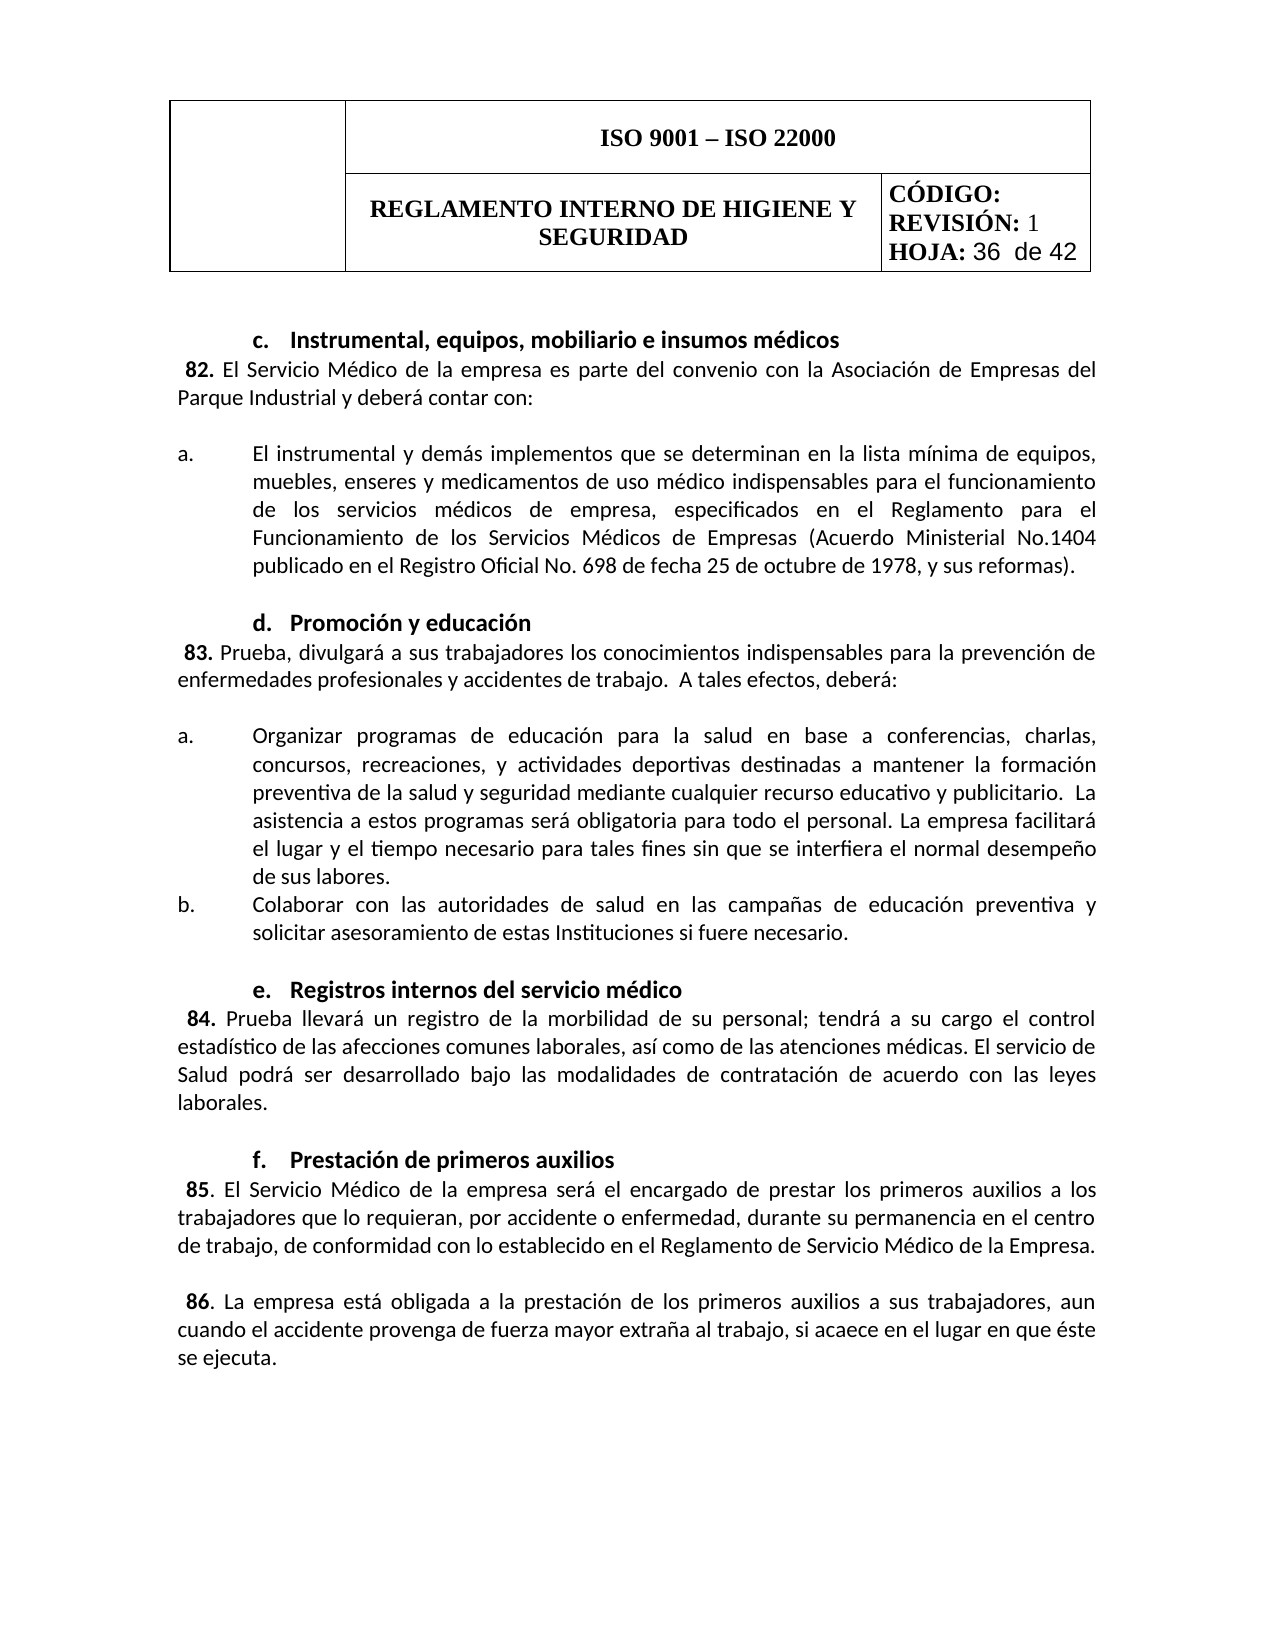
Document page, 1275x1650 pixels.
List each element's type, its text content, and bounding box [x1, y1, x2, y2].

list Colaborar con las autoridades de salud en las campañas de educación preventiva y solicitar asesoramiento de estas Instituciones si fuere necesario. [177, 890, 1098, 946]
text 84. Prueba llevará un registro de la morbilidad de su personal; tendrá a su cargo el control estadístico de las afecciones comunes laborales, así como de las atenciones médicas. El servicio de Salud podrá ser desarrollado bajo las modalidades de contratación de acuerdo con las leyes laborales. [177, 1004, 1098, 1116]
list El instrumental y demás implementos que se determinan en la lista mínima de equipos, muebles, enseres y medicamentos de uso médico indispensables para el funcionamiento de los servicios médicos de empresa, especificados en el Reglamento para el Funcionamiento de los Servicios Médicos de Empresas (Acuerdo Ministerial No.1404 publicado en el Registro Oficial No. 698 de fecha 25 de octubre de 1978, y sus reformas). [177, 439, 1098, 579]
subtitle Prestación de primeros auxilios [252, 1144, 1098, 1175]
text 83. Prueba, divulgará a sus trabajadores los conocimientos indispensables para la prevención de enfermedades profesionales y accidentes de trabajo. A tales efectos, deberá: [177, 638, 1098, 694]
subtitle Registros internos del servicio médico [252, 974, 1098, 1004]
subtitle Promoción y educación [252, 607, 1098, 638]
text 82. El Servicio Médico de la empresa es parte del convenio con la Asociación de Empresas del Parque Industrial y deberá contar con: [177, 355, 1098, 411]
text 86. La empresa está obligada a la prestación de los primeros auxilios a sus trabajadores, aun cuando el accidente provenga de fuerza mayor extraña al trabajo, si acaece en el lugar en que éste se ejecuta. [177, 1287, 1098, 1371]
subtitle Instrumental, equipos, mobiliario e insumos médicos [252, 324, 1098, 355]
text 85. El Servicio Médico de la empresa será el encargado de prestar los primeros auxilios a los trabajadores que lo requieran, por accidente o enfermedad, durante su permanencia en el centro de trabajo, de conformidad con lo establecido en el Reglamento de Servicio Médico de la Empresa. [177, 1175, 1098, 1259]
list Organizar programas de educación para la salud en base a conferencias, charlas, concursos, recreaciones, y actividades deportivas destinadas a mantener la formación preventiva de la salud y seguridad mediante cualquier recurso educativo y publicitario. La asistencia a estos programas será obligatoria para todo el personal. La empresa facilitará el lugar y el tiempo necesario para tales fines sin que se interfiera el normal desempeño de sus labores. [177, 722, 1098, 890]
